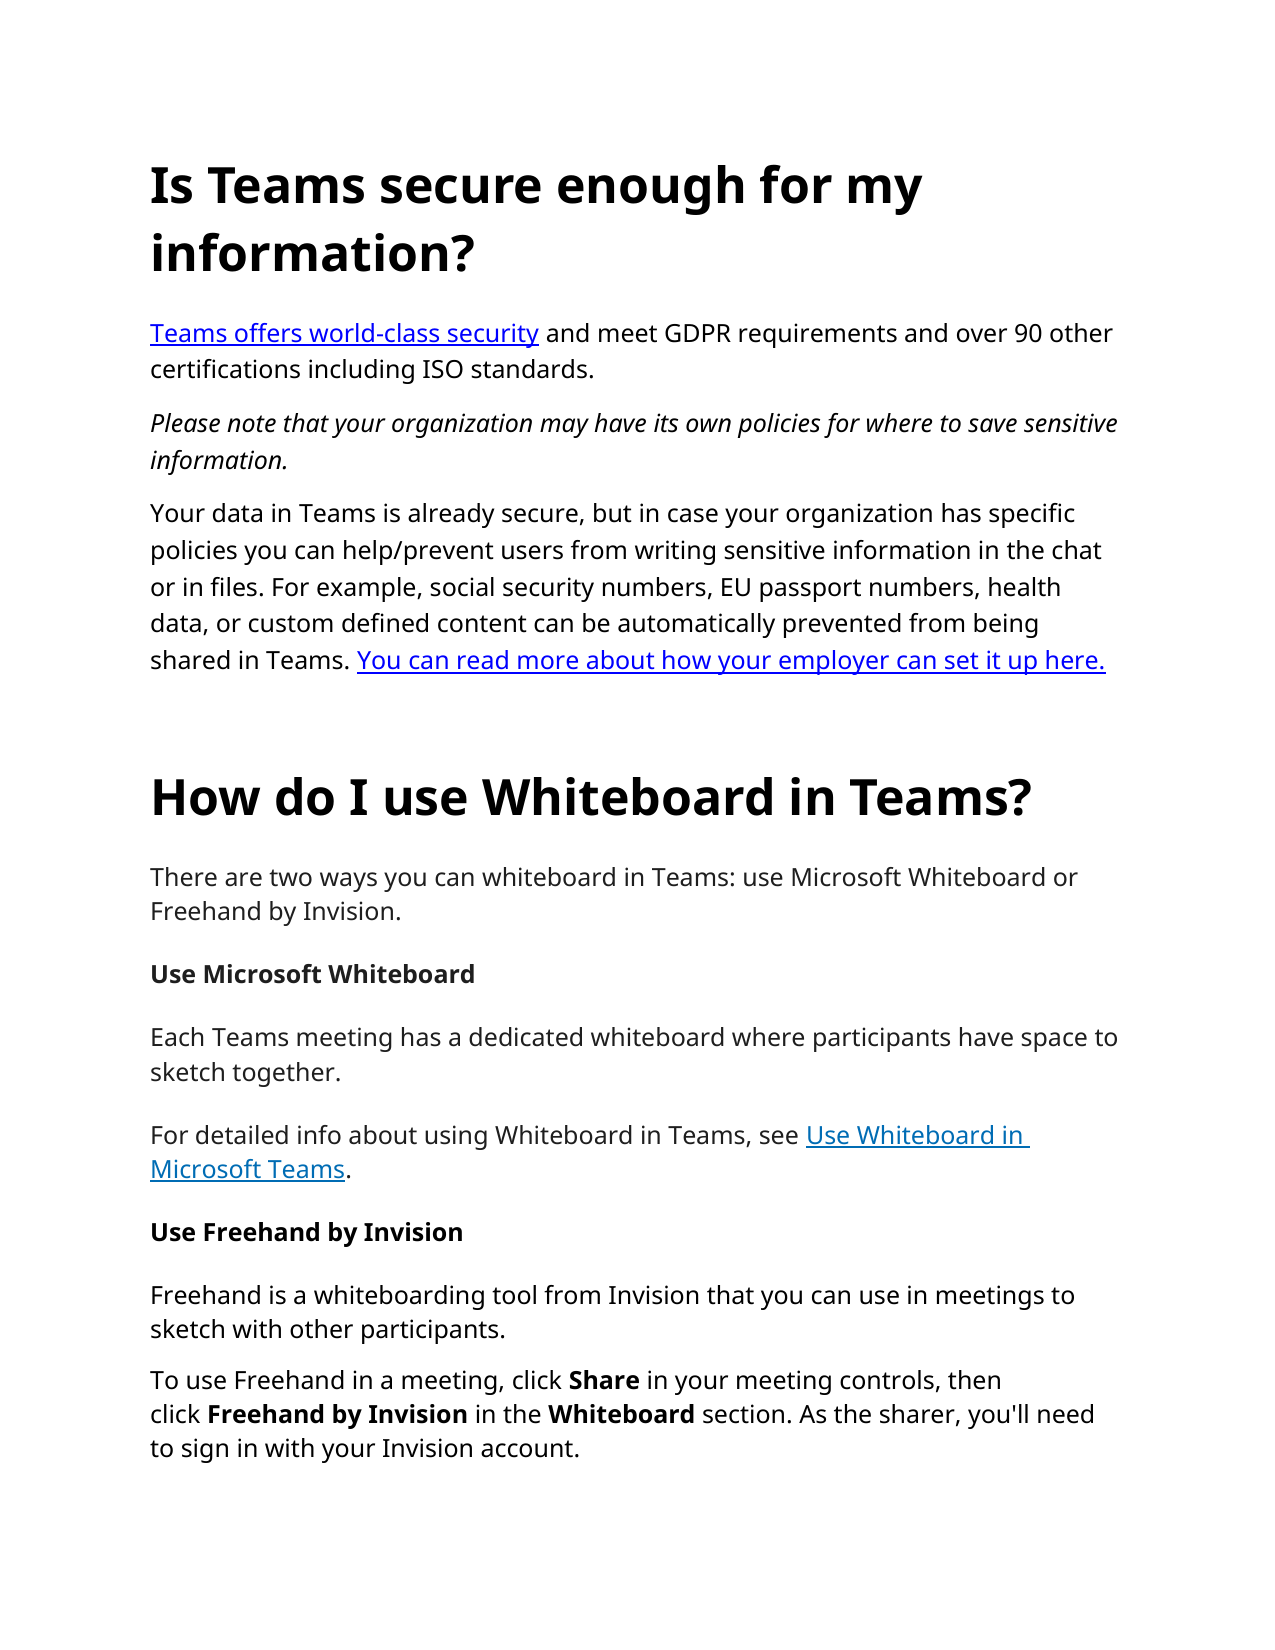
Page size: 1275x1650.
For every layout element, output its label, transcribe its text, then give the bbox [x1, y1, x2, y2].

text Use Freehand by Invision [150, 1215, 1125, 1249]
text Freehand is a whiteboarding tool from Invision that you can use in meetings to sketch with other participants. [150, 1278, 1125, 1346]
text Use Microsoft Whiteboard [150, 957, 1125, 991]
text How do I use Whiteboard in Teams? [150, 762, 1125, 830]
text To use Freehand in a meeting, click Share in your meeting controls, then click Freehand by Invision in the Whiteboard section. As the sharer, you'll need to sign in with your Invision account. [150, 1363, 1125, 1465]
text Please note that your organization may have its own policies for where to save sensitive information. [150, 406, 1125, 476]
text There are two ways you can whiteboard in Teams: use Microsoft Whiteboard or Freehand by Invision. [150, 859, 1125, 928]
text For detailed info about using Whiteboard in Teams, see Use Whiteboard in Microsoft Teams. [150, 1117, 1125, 1186]
text Teams offers world-class security and meet GDPR requirements and over 90 other certifications including ISO standards. [150, 315, 1125, 386]
text Is Teams secure enough for my information? [150, 150, 1125, 286]
text Your data in Teams is already secure, but in case your organization has specific policies you can help/prevent users from writing sensitive information in the chat or in files. For example, social security numbers, EU passport numbers, health data, or custom defined content can be automatically prevented from being shared in Teams. You can read more about how your employer can set it up here. [150, 496, 1125, 677]
text Each Teams meeting has a dedicated whiteboard where participants have space to sketch together. [150, 1020, 1125, 1088]
